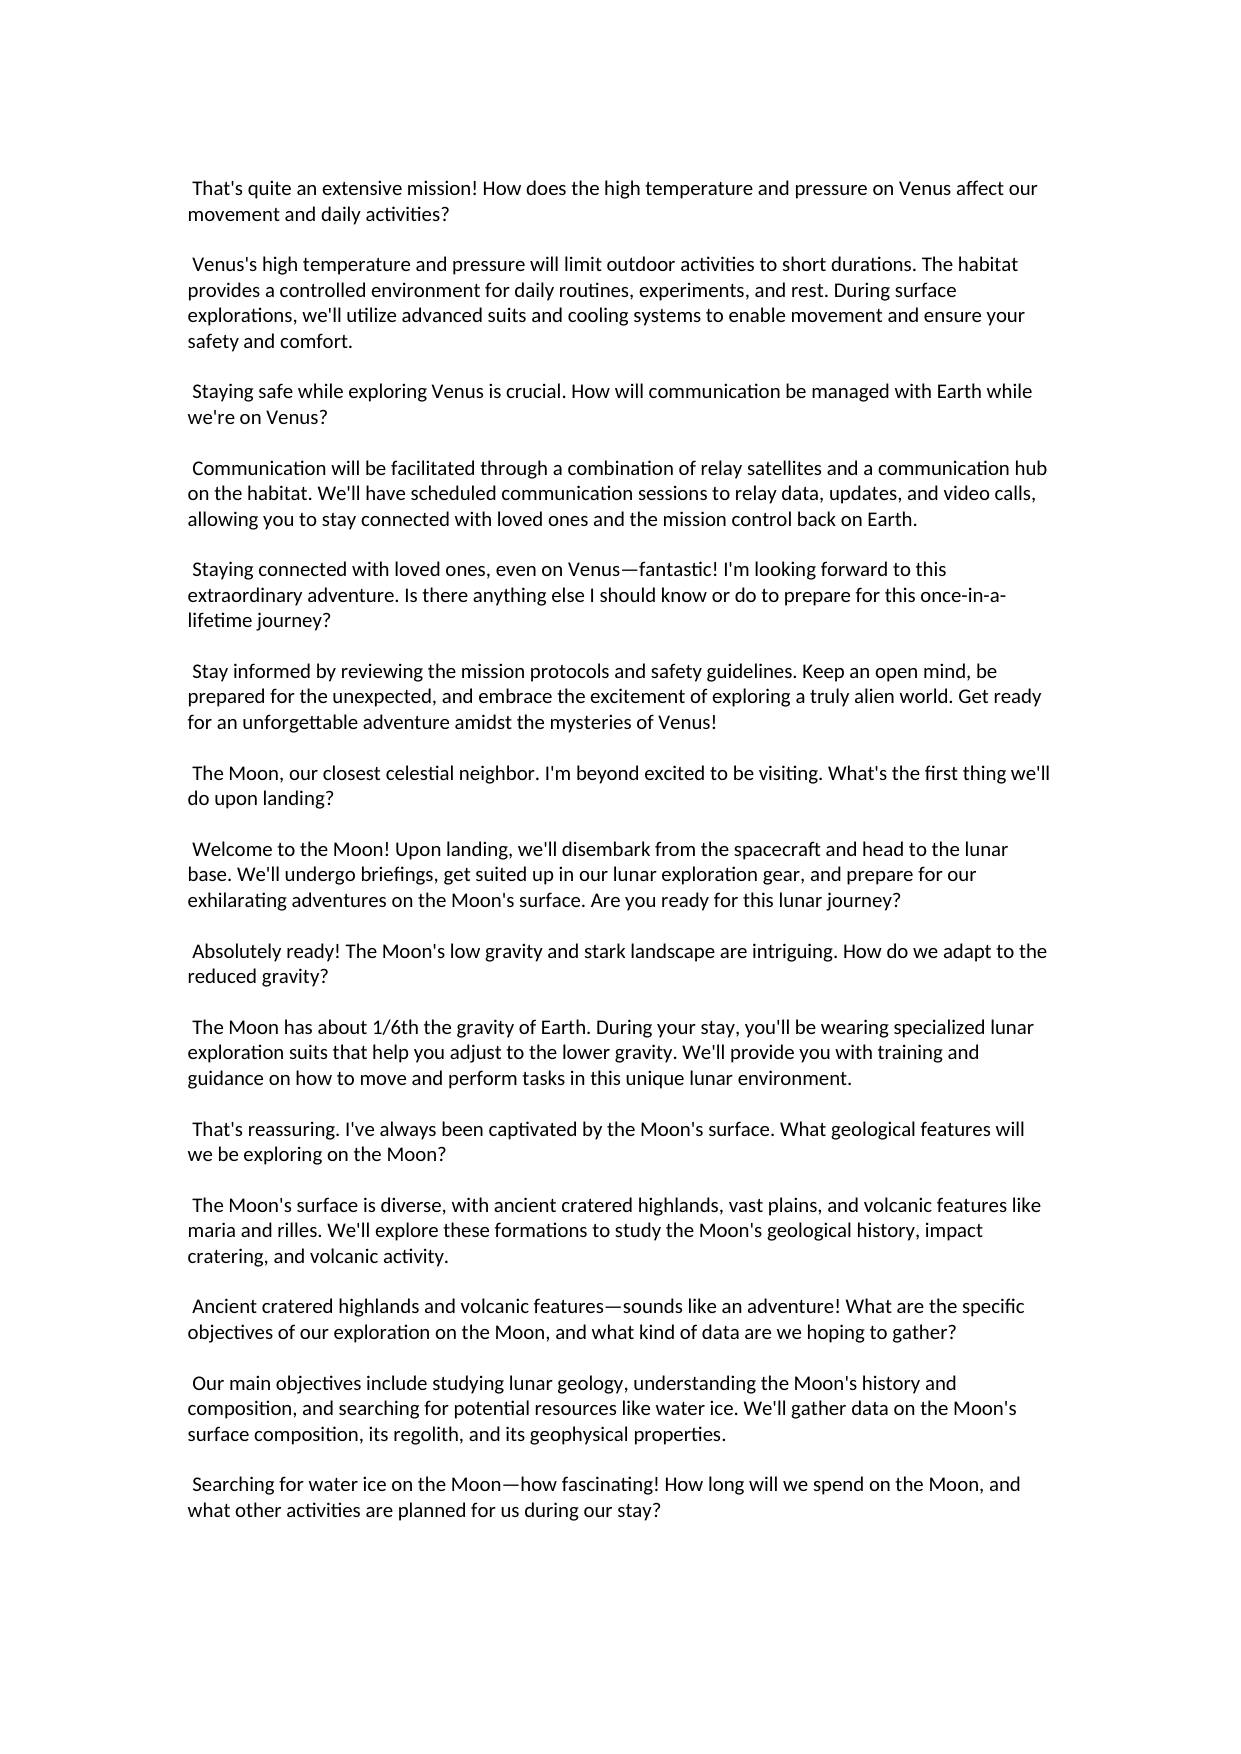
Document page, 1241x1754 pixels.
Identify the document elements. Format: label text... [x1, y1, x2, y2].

text Venus's high temperature and pressure will limit outdoor activities to short durations. The habitat provides a controlled environment for daily routines, experiments, and rest. During surface explorations, we'll utilize advanced suits and cooling systems to enable movement and ensure your safety and comfort. [187, 252, 1053, 353]
text Staying safe while exploring Venus is crucial. How will communication be managed with Earth while we're on Venus? [187, 379, 1053, 429]
text Staying connected with loved ones, even on Venus—fantastic! I'm looking forward to this extraordinary adventure. Is there anything else I should know or do to prepare for this once-in-a-lifetime journey? [187, 557, 1053, 633]
text Searching for water ice on the Moon—how fascinating! How long will we spend on the Moon, and what other activities are planned for us during our stay? [187, 1472, 1053, 1522]
text That's reassuring. I've always been captivated by the Moon's surface. What geological features will we be exploring on the Moon? [187, 1116, 1053, 1167]
text Communication will be facilitated through a combination of relay satellites and a communication hub on the habitat. We'll have scheduled communication sessions to relay data, updates, and video calls, allowing you to stay connected with loved ones and the mission control back on Earth. [187, 455, 1053, 531]
text Absolutely ready! The Moon's low gravity and stark landscape are intriguing. How do we adapt to the reduced gravity? [187, 938, 1053, 989]
text That's quite an extensive mission! How does the high temperature and pressure on Venus affect our movement and daily activities? [187, 175, 1053, 226]
text The Moon's surface is diverse, with ancient cratered highlands, vast plains, and volcanic features like maria and rilles. We'll explore these formations to study the Moon's geological history, impact cratering, and volcanic activity. [187, 1192, 1053, 1268]
text The Moon has about 1/6th the gravity of Earth. During your stay, you'll be wearing specialized lunar exploration suits that help you adjust to the lower gravity. We'll provide you with training and guidance on how to move and perform tasks in this unique lunar environment. [187, 1014, 1053, 1090]
text Stay informed by reviewing the mission protocols and safety guidelines. Keep an open mind, be prepared for the unexpected, and embrace the excitement of exploring a truly alien world. Get ready for an unforgettable adventure amidst the mysteries of Venus! [187, 658, 1053, 734]
text The Moon, our closest celestial neighbor. I'm beyond excited to be visiting. What's the first thing we'll do upon landing? [187, 760, 1053, 811]
text Welcome to the Moon! Upon landing, we'll disembark from the spacecraft and head to the lunar base. We'll undergo briefings, get suited up in our lunar exploration gear, and prepare for our exhilarating adventures on the Moon's surface. Are you ready for this lunar journey? [187, 836, 1053, 912]
text Ancient cratered highlands and volcanic features—sounds like an adventure! What are the specific objectives of our exploration on the Moon, and what kind of data are we hoping to gather? [187, 1294, 1053, 1344]
text Our main objectives include studying lunar geology, understanding the Moon's history and composition, and searching for potential resources like water ice. We'll gather data on the Moon's surface composition, its regolith, and its geophysical properties. [187, 1370, 1053, 1446]
